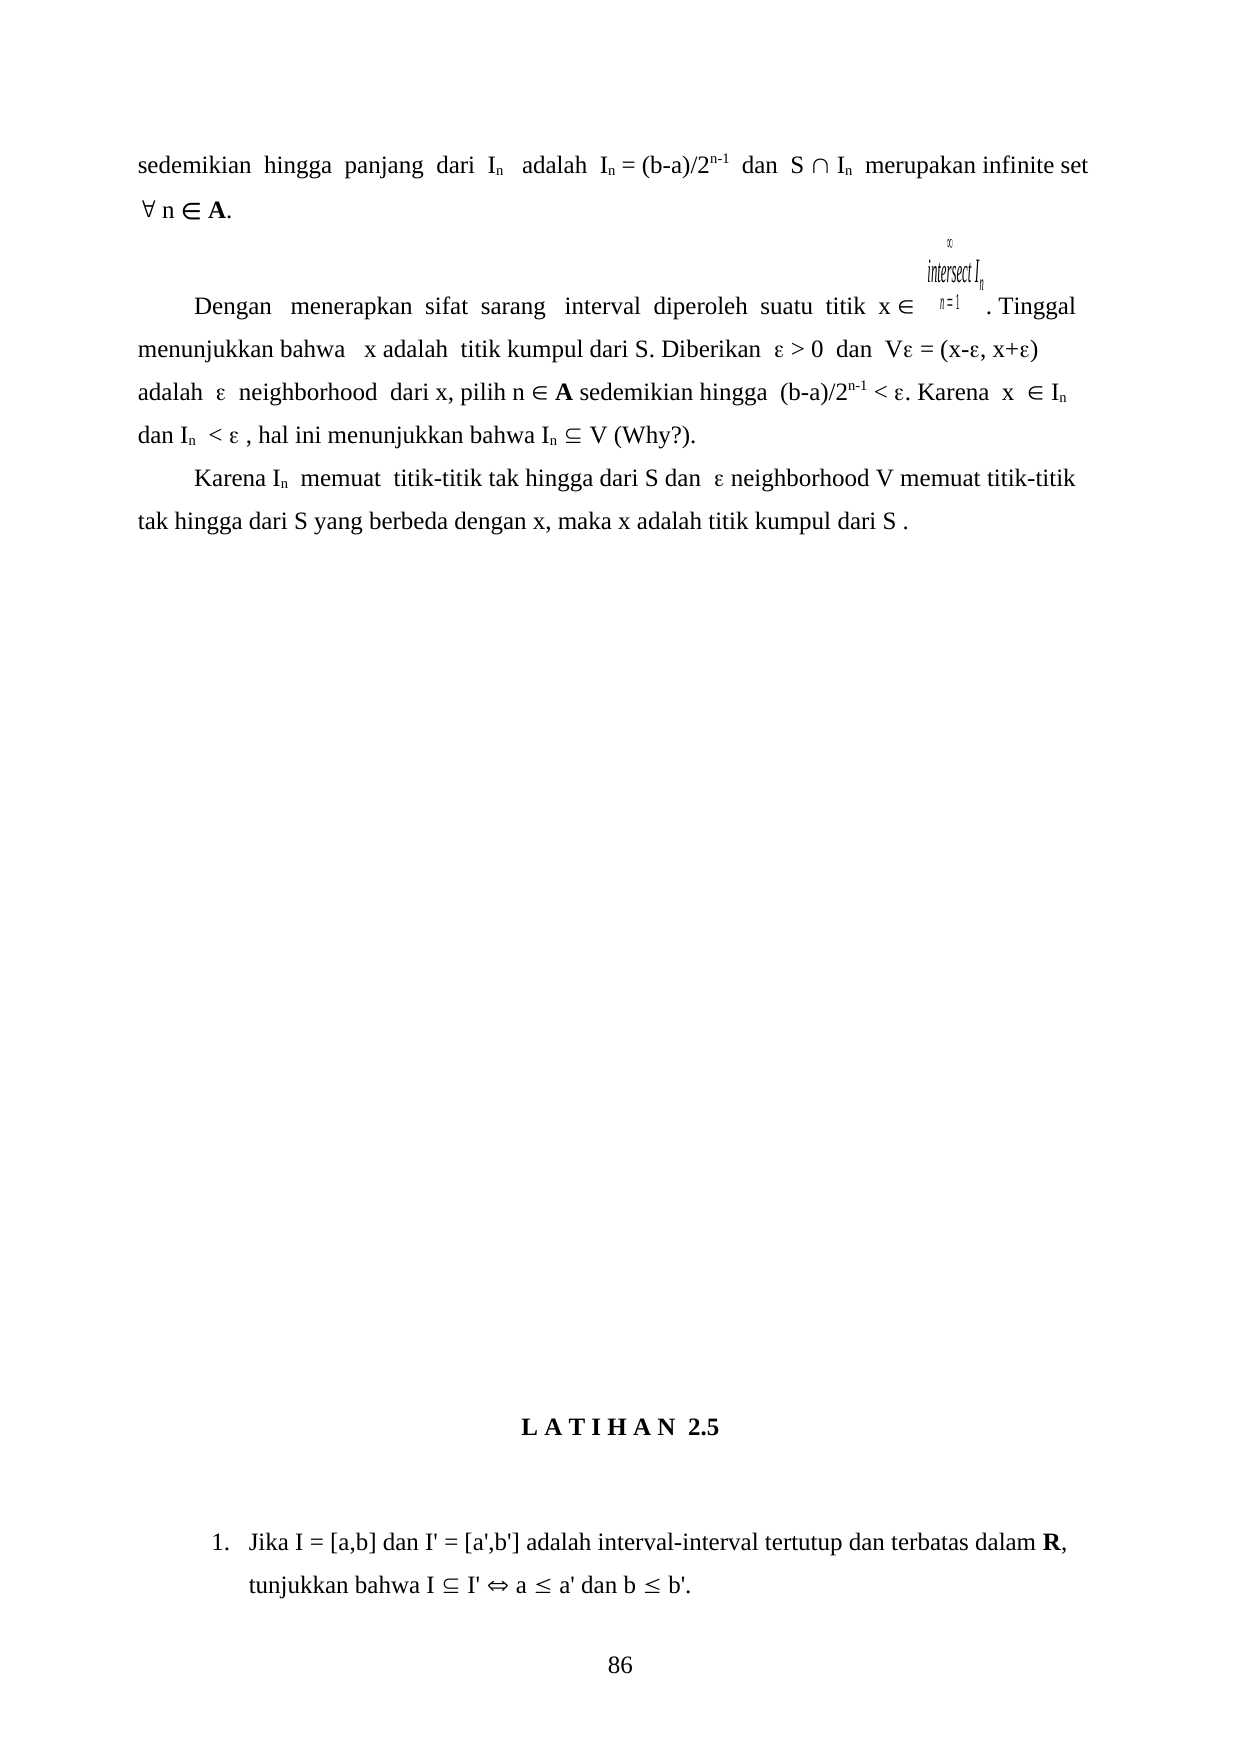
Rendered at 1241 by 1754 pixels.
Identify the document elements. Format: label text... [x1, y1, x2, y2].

text L A T I H A N 2.5 [138, 1412, 1103, 1441]
text Karena In memuat titik-titik tak hingga dari S dan neighborhood V memuat titik-titik tak hingga dari S yang berbeda dengan x, maka x adalah titik kumpul dari S . [138, 463, 1103, 535]
list Jika I = [a,b] dan I' = [a',b'] adalah interval-interval tertutup dan terbatas dalam R, [211, 1527, 1103, 1556]
text tunjukkan bahwa I I' a a' dan b b'. [248, 1570, 1103, 1599]
text Dengan menerapkan sifat sarang interval diperoleh suatu titik x . Tinggal menunjukkan bahwa x adalah titik kumpul dari S. Diberikan > 0 dan V = (x-, x+) adalah neighborhood dari x, pilih n A sedemikian hingga (b-a)/2n-1 < . Karena x In dan In < , hal ini menunjukkan bahwa In V (Why?). [138, 239, 1103, 449]
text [138, 150, 1103, 224]
